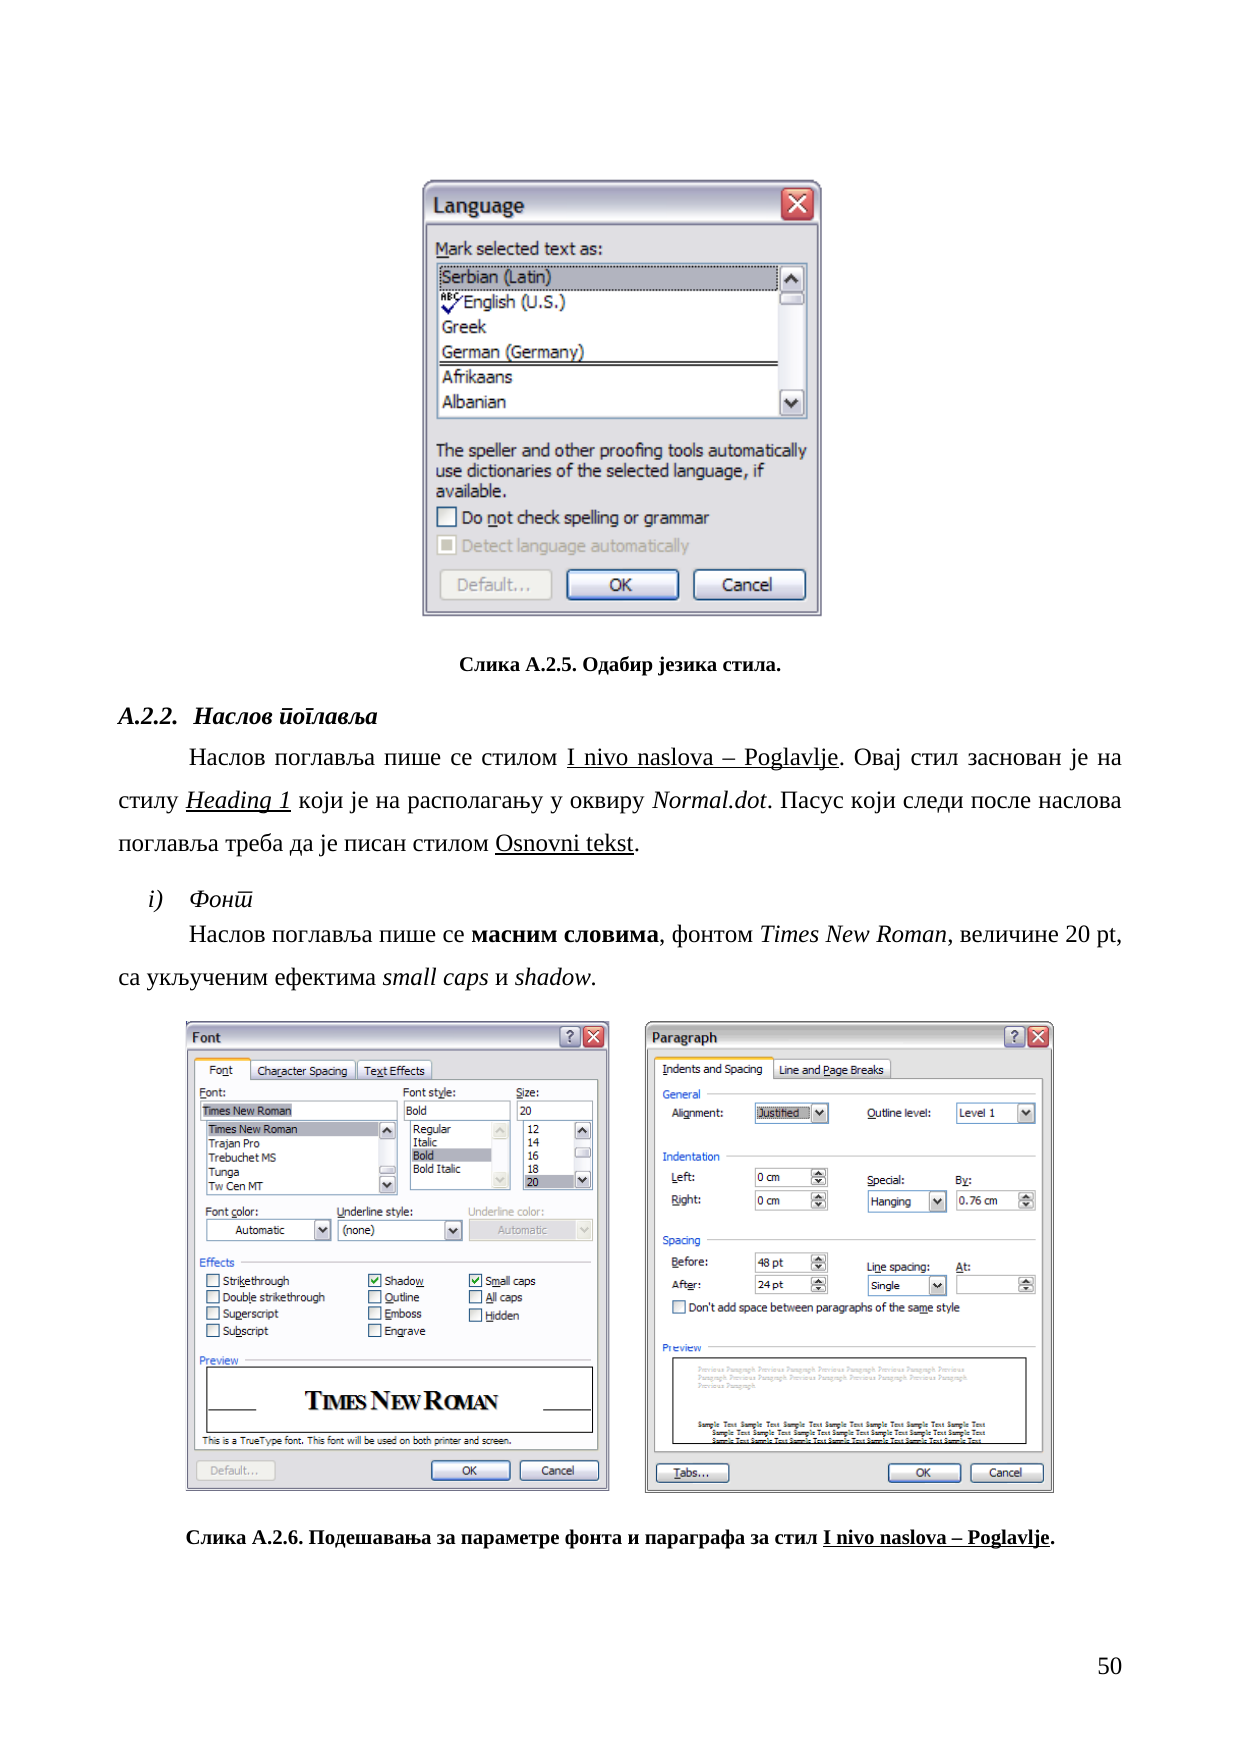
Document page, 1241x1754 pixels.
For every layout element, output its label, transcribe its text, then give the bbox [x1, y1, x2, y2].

text Наслов поглавља [118, 701, 1122, 729]
text Наслов поглавља пише се стилом I nivo naslova – Poglavlje. Овај стил заснован је на стилу Heading 1 који је на располагању у оквиру Normal.dot. Пасус који следи после наслова поглавља треба да је писан стилом Osnovni tekst. [118, 742, 1122, 857]
text Слика А.2.5. Одабир језика стила. [118, 652, 1122, 676]
text Наслов поглавља пише се масним словима, фонтом Times New Roman, величине 20 pt, са укљученим ефектима small caps и shadow. [118, 919, 1122, 991]
picture [418, 177, 822, 621]
text Фонт [148, 884, 1122, 913]
text Слика А.2.6. Подешавања за параметре фонта и параграфа за стил I nivo naslova – Poglavlje. [118, 1525, 1122, 1549]
picture [185, 1021, 1055, 1494]
